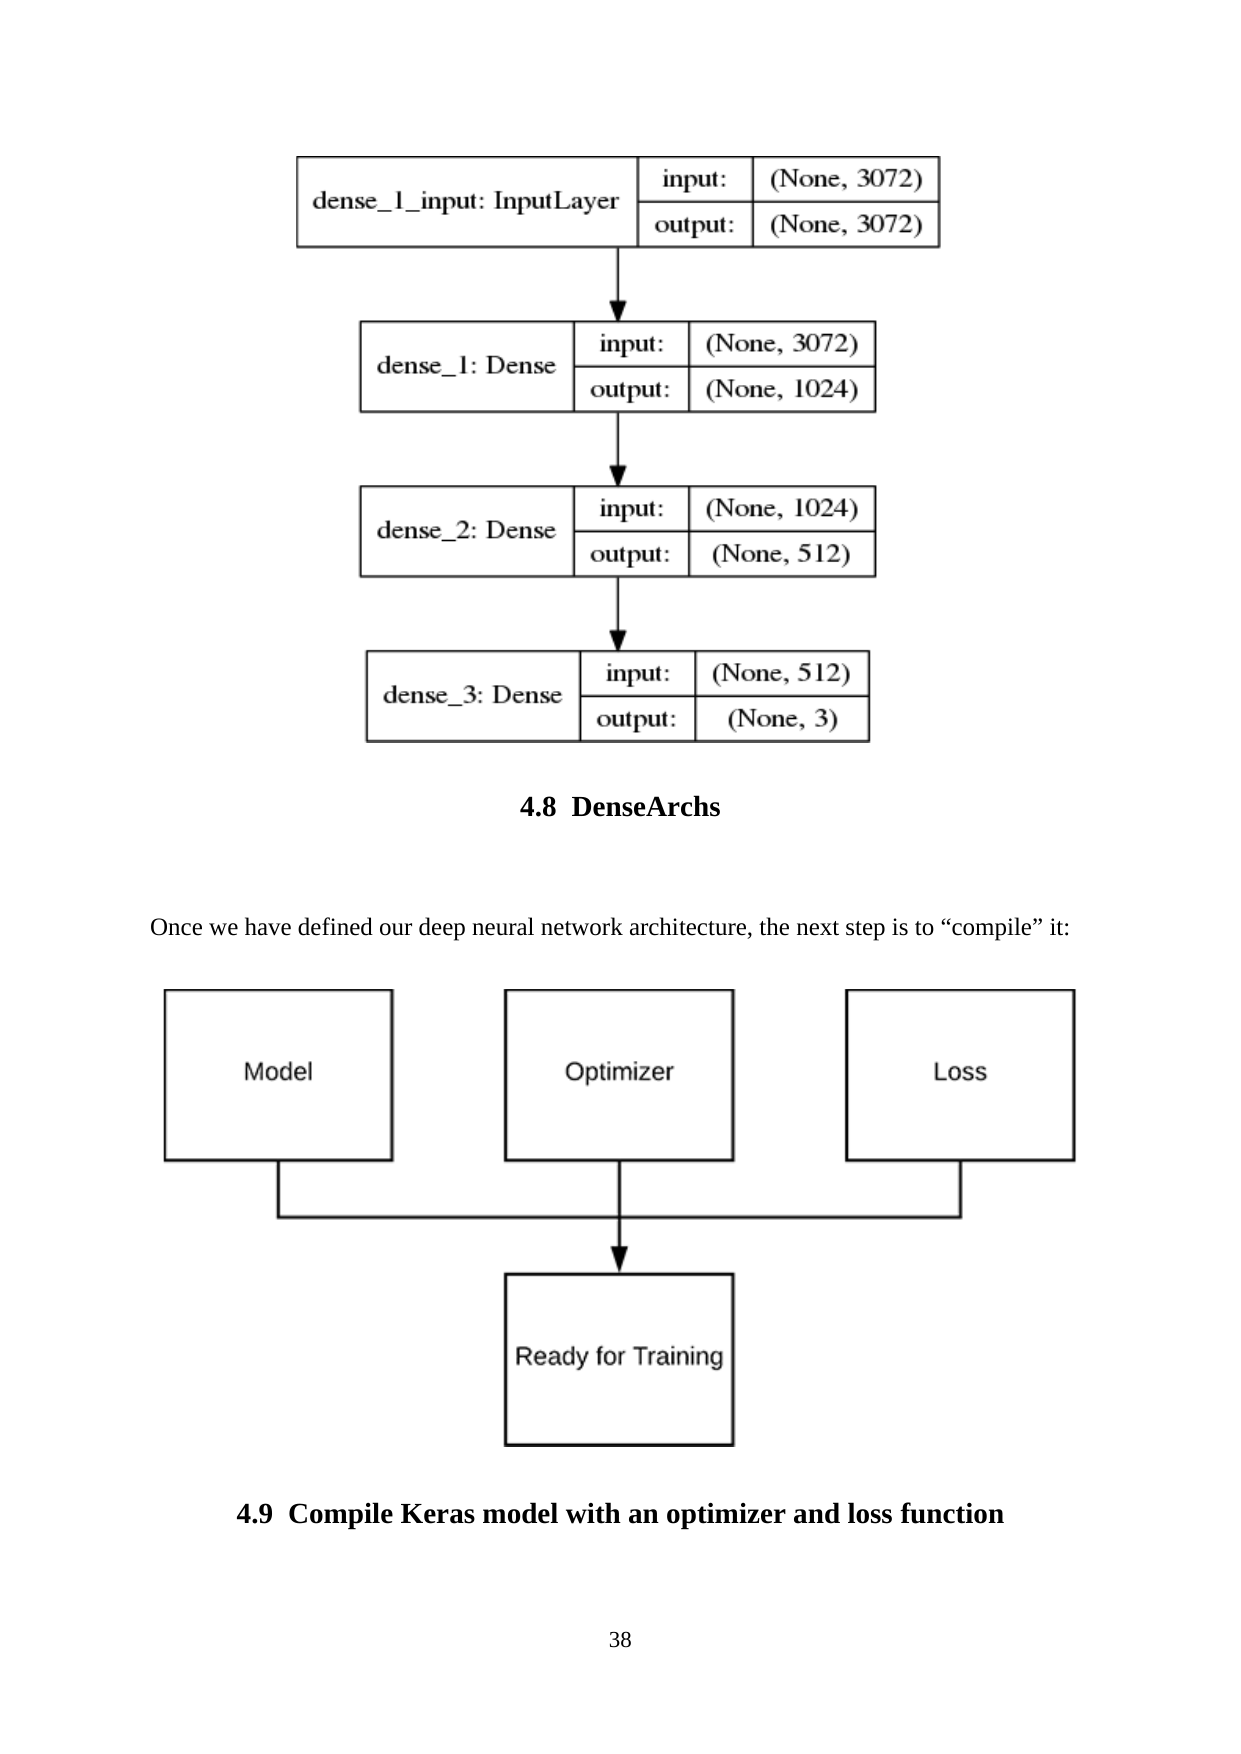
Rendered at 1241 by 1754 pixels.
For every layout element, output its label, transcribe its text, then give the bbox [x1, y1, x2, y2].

picture [296, 156, 941, 743]
picture [163, 989, 1077, 1447]
text Once we have defined our deep neural network architecture, the next step is to “compile” it: [150, 912, 1115, 941]
list DenseArchs [520, 789, 1115, 823]
subtitle Compile Keras model with an optimizer and loss function [236, 1496, 1115, 1529]
